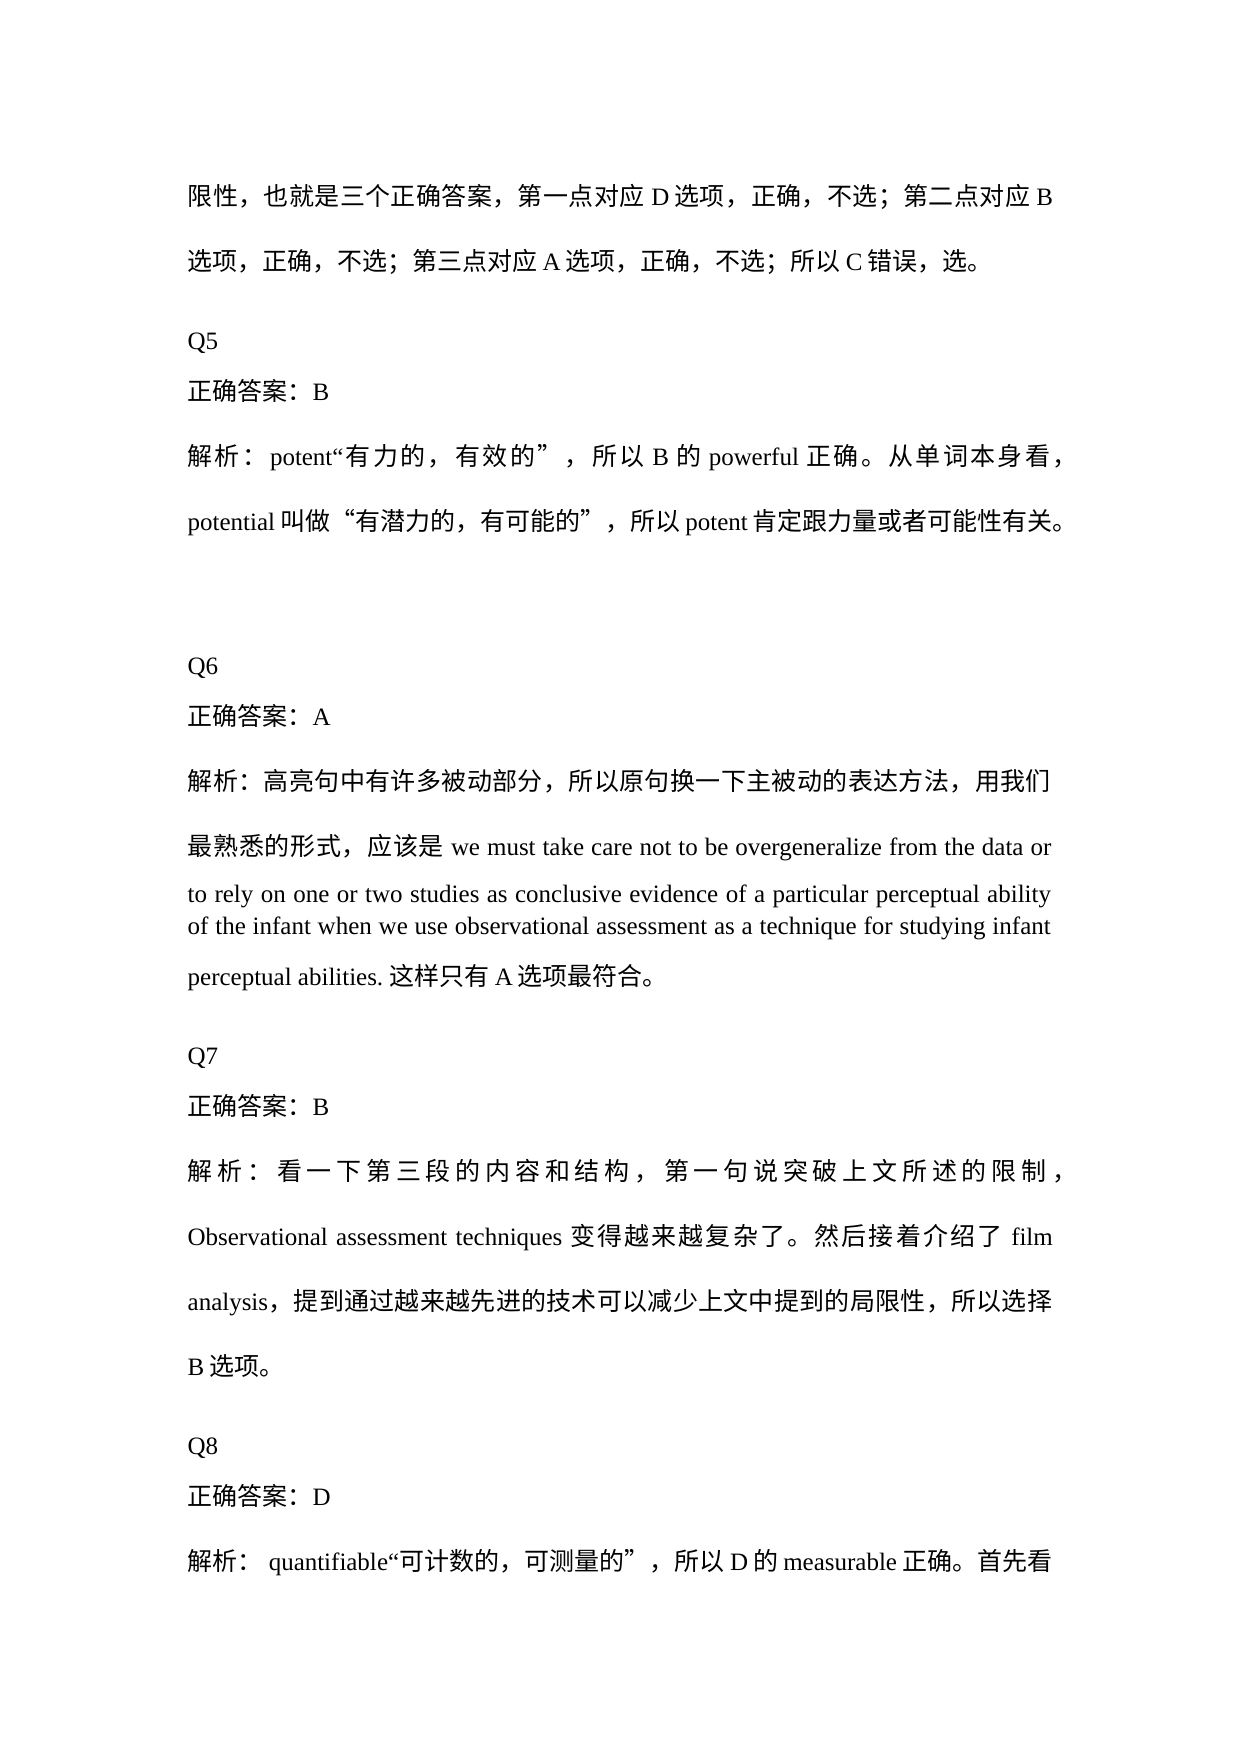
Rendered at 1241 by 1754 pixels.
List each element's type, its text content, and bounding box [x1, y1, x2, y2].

text 正确答案：D [187, 1462, 1053, 1527]
text Q7 [187, 1039, 1053, 1072]
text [187, 1527, 1053, 1592]
text 正确答案：B [187, 357, 1053, 422]
text Q5 [187, 324, 1053, 357]
text Q6 [187, 649, 1053, 682]
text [187, 162, 1053, 292]
text 解析：potent“有力的，有效的”，所以B的powerful正确。从单词本身看，potential叫做“有潜力的，有可能的”，所以potent肯定跟力量或者可能性有关。 [187, 422, 1053, 617]
text 解析：看一下第三段的内容和结构，第一句说突破上文所述的限制，Observational assessment techniques变得越来越复杂了。然后接着介绍了film analysis，提到通过越来越先进的技术可以减少上文中提到的局限性，所以选择B选项。 [187, 1137, 1053, 1397]
text 正确答案：B [187, 1072, 1053, 1137]
text Q8 [187, 1429, 1053, 1462]
text 正确答案：A [187, 682, 1053, 747]
text 解析：高亮句中有许多被动部分，所以原句换一下主被动的表达方法，用我们最熟悉的形式，应该是we must take care not to be overgeneralize from the data or to rely on one or two studies as conclusive evidence of a particular perceptual ability of the infant when we use observational assessment as a technique for studying infant perceptual abilities. 这样只有A选项最符合。 [187, 747, 1053, 1007]
